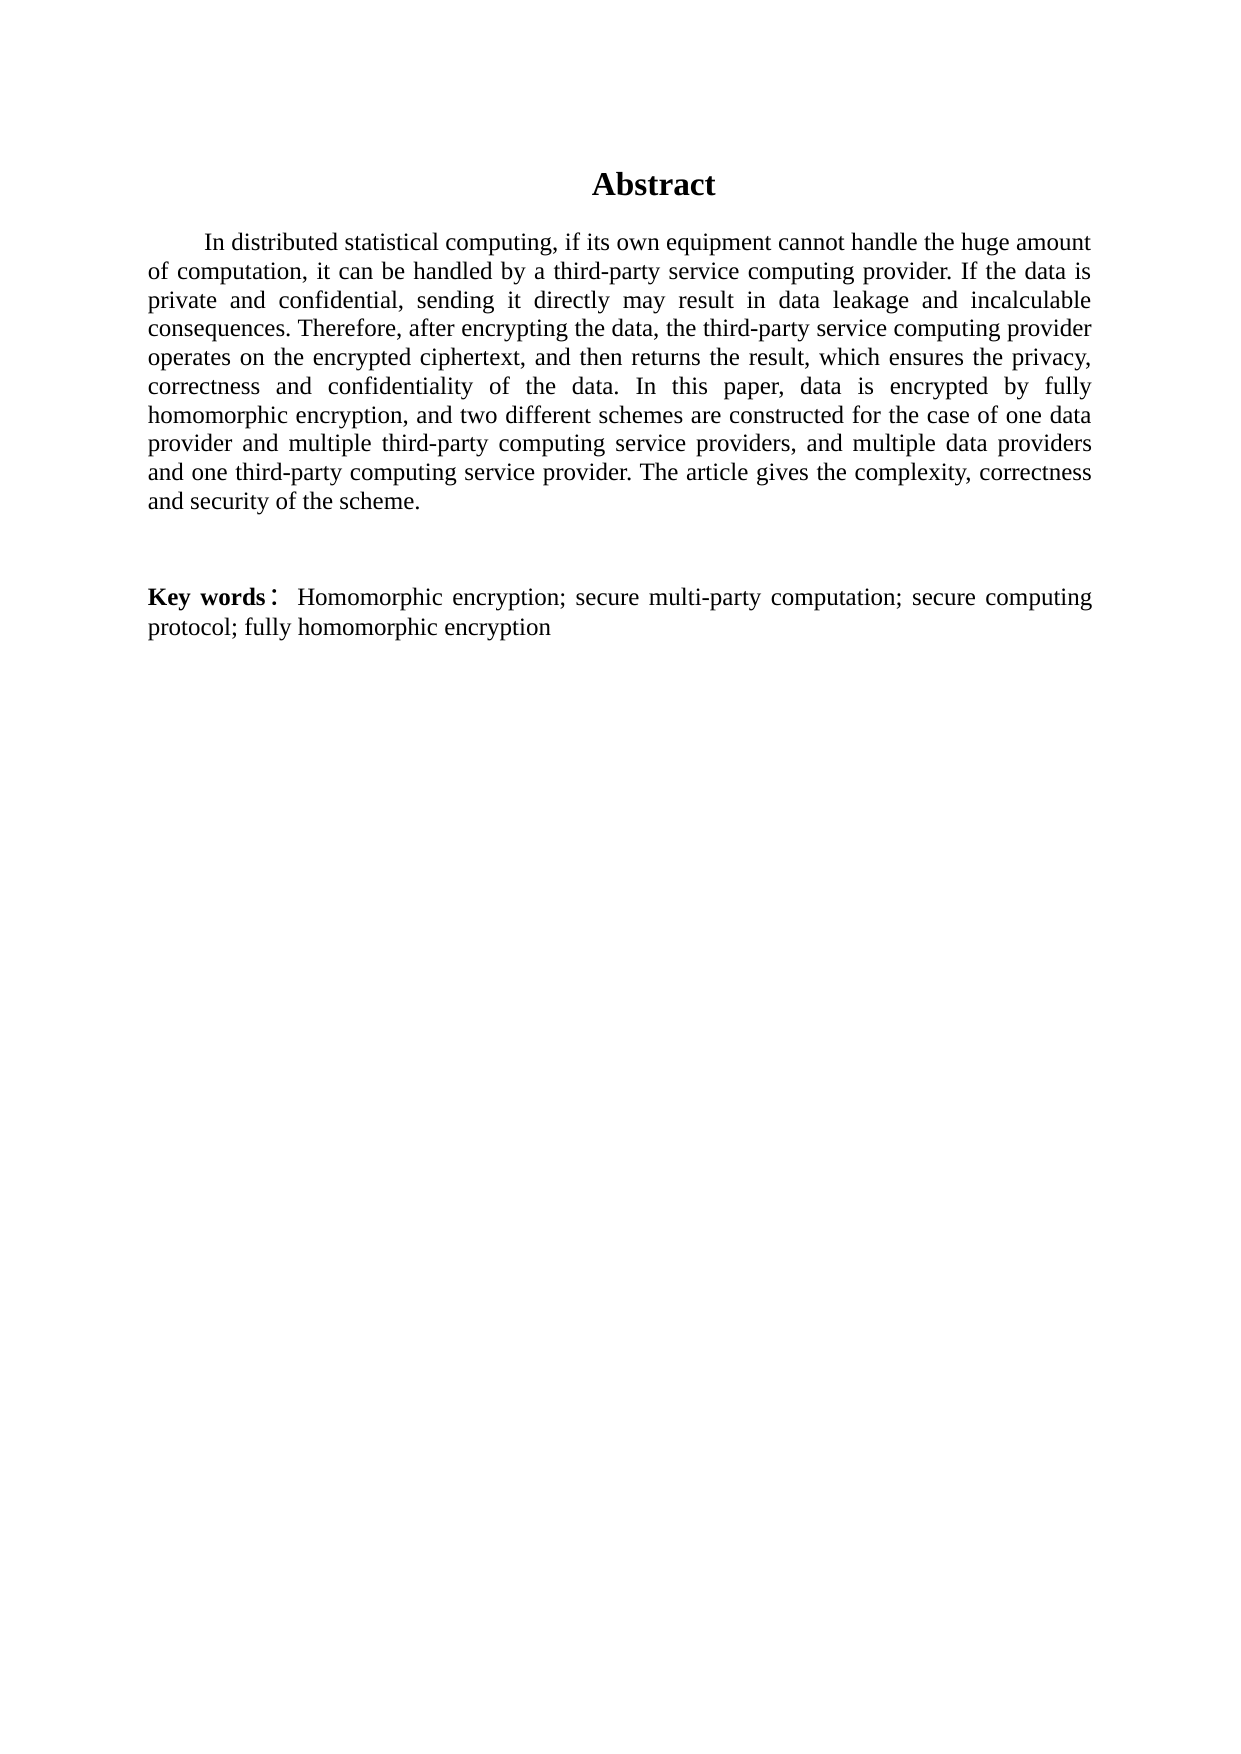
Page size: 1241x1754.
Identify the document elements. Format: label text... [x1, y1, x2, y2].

text In distributed statistical computing, if its own equipment cannot handle the huge amount of computation, it can be handled by a third-party service computing provider. If the data is private and confidential, sending it directly may result in data leakage and incalculable consequences. Therefore, after encrypting the data, the third-party service computing provider operates on the encrypted ciphertext, and then returns the result, which ensures the privacy, correctness and confidentiality of the data. In this paper, data is encrypted by fully homomorphic encryption, and two different schemes are constructed for the case of one data provider and multiple third-party computing service providers, and multiple data providers and one third-party computing service provider. The article gives the complexity, correctness and security of the scheme. [148, 227, 1092, 515]
text Abstract [148, 164, 1092, 202]
text Key words：Homomorphic encryption; secure multi-party computation; secure computing protocol; fully homomorphic encryption [148, 576, 1092, 641]
